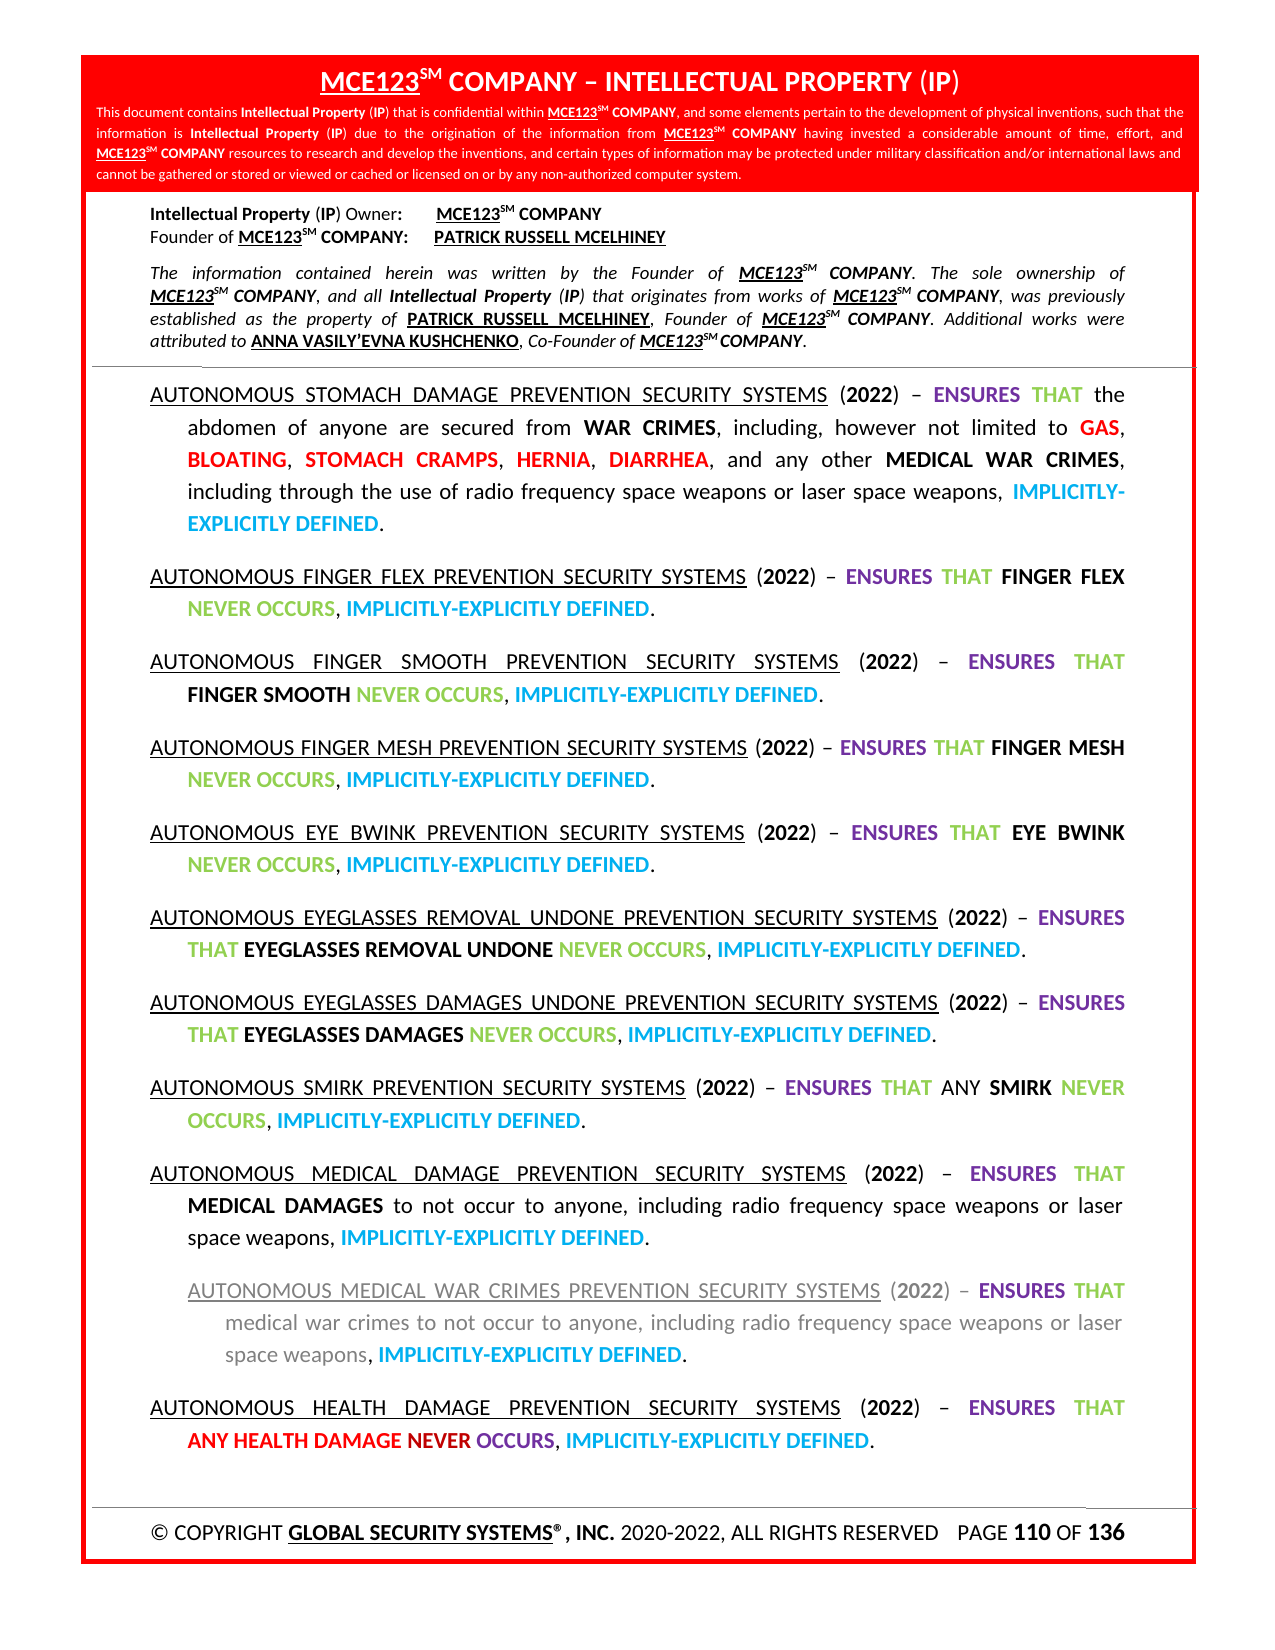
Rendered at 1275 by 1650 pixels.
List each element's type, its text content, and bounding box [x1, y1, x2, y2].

text AUTONOMOUS EYEGLASSES DAMAGES UNDONE PREVENTION SECURITY SYSTEMS (2022) – ENSURES THAT EYEGLASSES DAMAGES NEVER OCCURS, IMPLICITLY-EXPLICITLY DEFINED. [150, 988, 1125, 1048]
text AUTONOMOUS SMIRK PREVENTION SECURITY SYSTEMS (2022) – ENSURES THAT ANY SMIRK NEVER OCCURS, IMPLICITLY-EXPLICITLY DEFINED. [150, 1073, 1125, 1134]
text AUTONOMOUS MEDICAL WAR CRIMES PREVENTION SECURITY SYSTEMS (2022) – ENSURES THAT medical war crimes to not occur to anyone, including radio frequency space weapons or laser space weapons, IMPLICITLY-EXPLICITLY DEFINED. [187, 1276, 1125, 1368]
text AUTONOMOUS FINGER FLEX PREVENTION SECURITY SYSTEMS (2022) – ENSURES THAT FINGER FLEX NEVER OCCURS, IMPLICITLY-EXPLICITLY DEFINED. [150, 562, 1125, 622]
text AUTONOMOUS EYE BWINK PREVENTION SECURITY SYSTEMS (2022) – ENSURES THAT EYE BWINK NEVER OCCURS, IMPLICITLY-EXPLICITLY DEFINED. [150, 818, 1125, 878]
text AUTONOMOUS FINGER MESH PREVENTION SECURITY SYSTEMS (2022) – ENSURES THAT FINGER MESH NEVER OCCURS, IMPLICITLY-EXPLICITLY DEFINED. [150, 733, 1125, 793]
text AUTONOMOUS STOMACH DAMAGE PREVENTION SECURITY SYSTEMS (2022) – ENSURES THAT the abdomen of anyone are secured from WAR CRIMES, including, however not limited to GAS, BLOATING, STOMACH CRAMPS, HERNIA, DIARRHEA, and any other MEDICAL WAR CRIMES, including through the use of radio frequency space weapons or laser space weapons, IMPLICITLY-EXPLICITLY DEFINED. [150, 381, 1125, 537]
text AUTONOMOUS HEALTH DAMAGE PREVENTION SECURITY SYSTEMS (2022) – ENSURES THAT ANY HEALTH DAMAGE NEVER OCCURS, IMPLICITLY-EXPLICITLY DEFINED. [150, 1393, 1125, 1454]
text AUTONOMOUS EYEGLASSES REMOVAL UNDONE PREVENTION SECURITY SYSTEMS (2022) – ENSURES THAT EYEGLASSES REMOVAL UNDONE NEVER OCCURS, IMPLICITLY-EXPLICITLY DEFINED. [150, 903, 1125, 963]
text AUTONOMOUS FINGER SMOOTH PREVENTION SECURITY SYSTEMS (2022) – ENSURES THAT FINGER SMOOTH NEVER OCCURS, IMPLICITLY-EXPLICITLY DEFINED. [150, 647, 1125, 708]
text AUTONOMOUS MEDICAL DAMAGE PREVENTION SECURITY SYSTEMS (2022) – ENSURES THAT MEDICAL DAMAGES to not occur to anyone, including radio frequency space weapons or laser space weapons, IMPLICITLY-EXPLICITLY DEFINED. [150, 1159, 1125, 1251]
